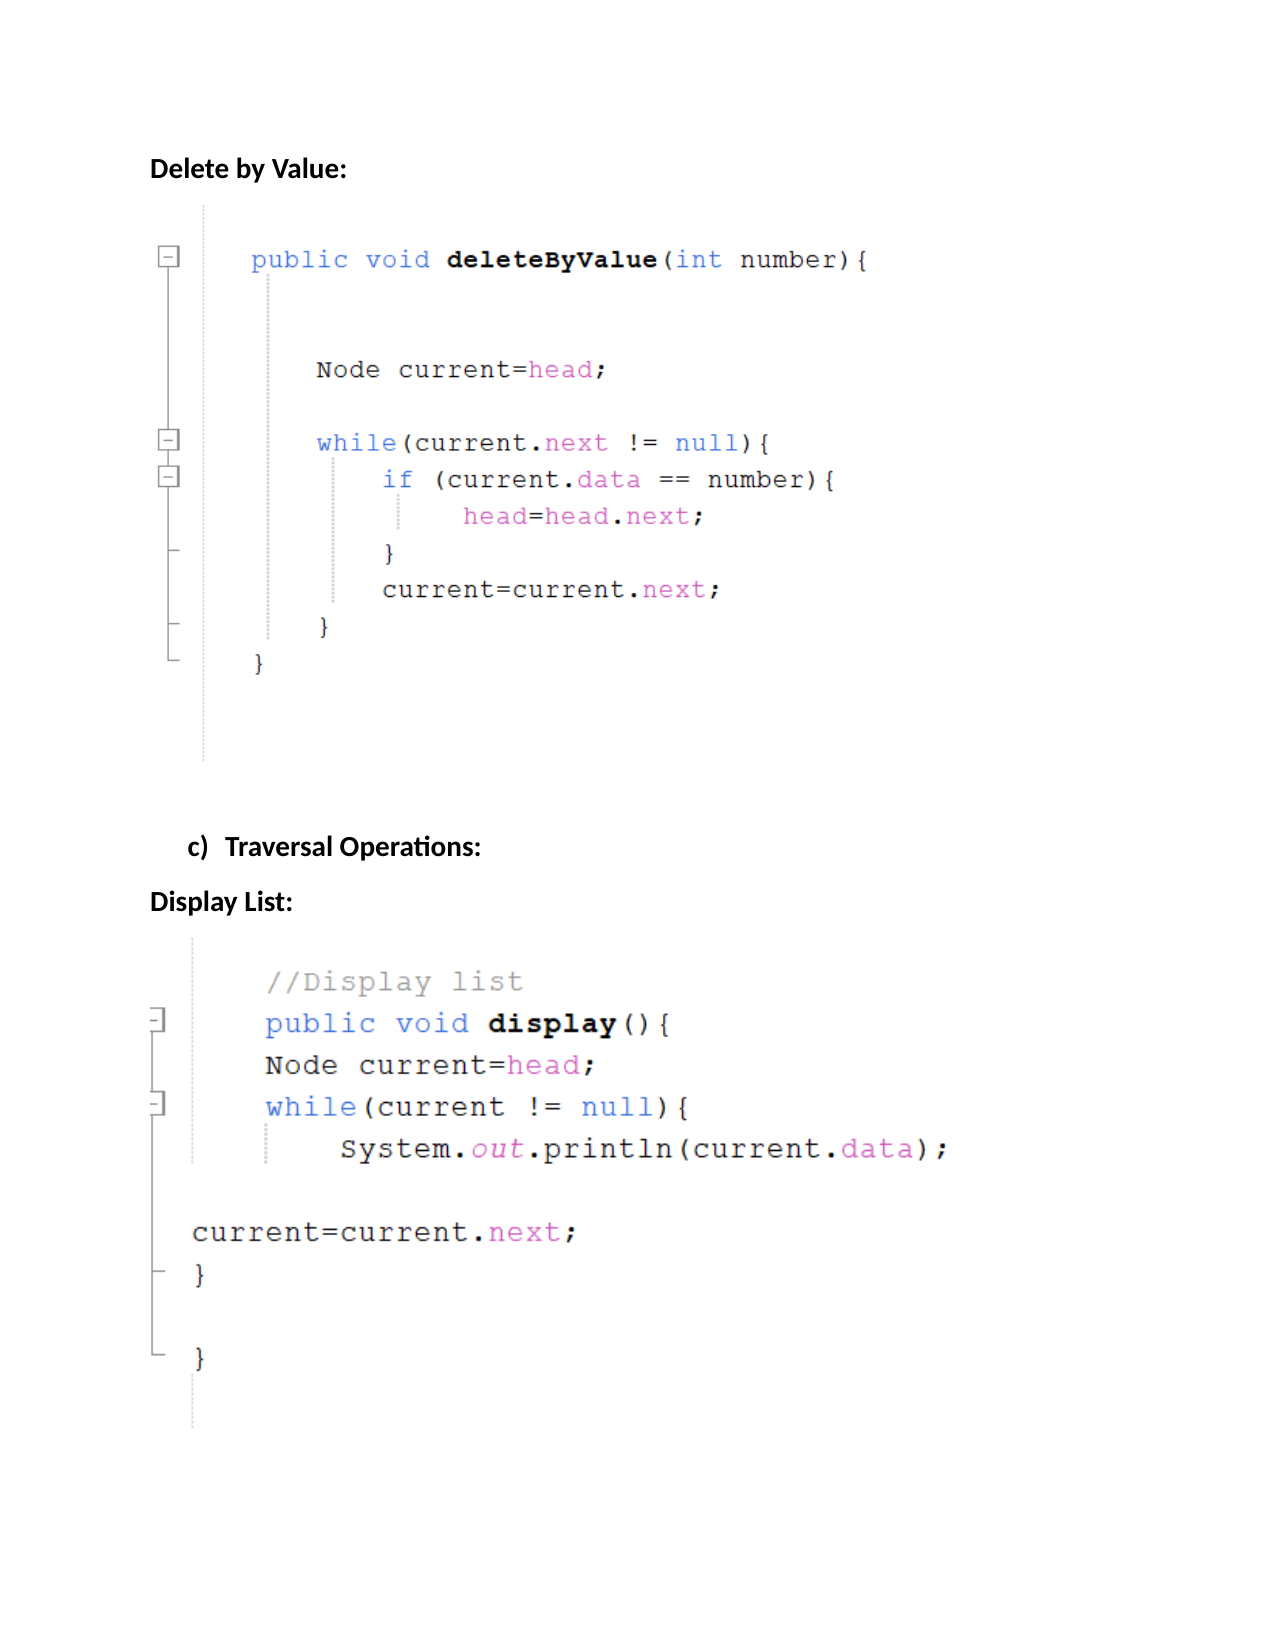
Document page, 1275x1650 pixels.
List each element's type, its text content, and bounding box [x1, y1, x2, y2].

picture [150, 205, 1125, 763]
text Display List: [150, 883, 1125, 919]
list Traversal Operations: [187, 828, 1125, 864]
picture [150, 938, 1125, 1430]
text Delete by Value: [150, 150, 1125, 186]
